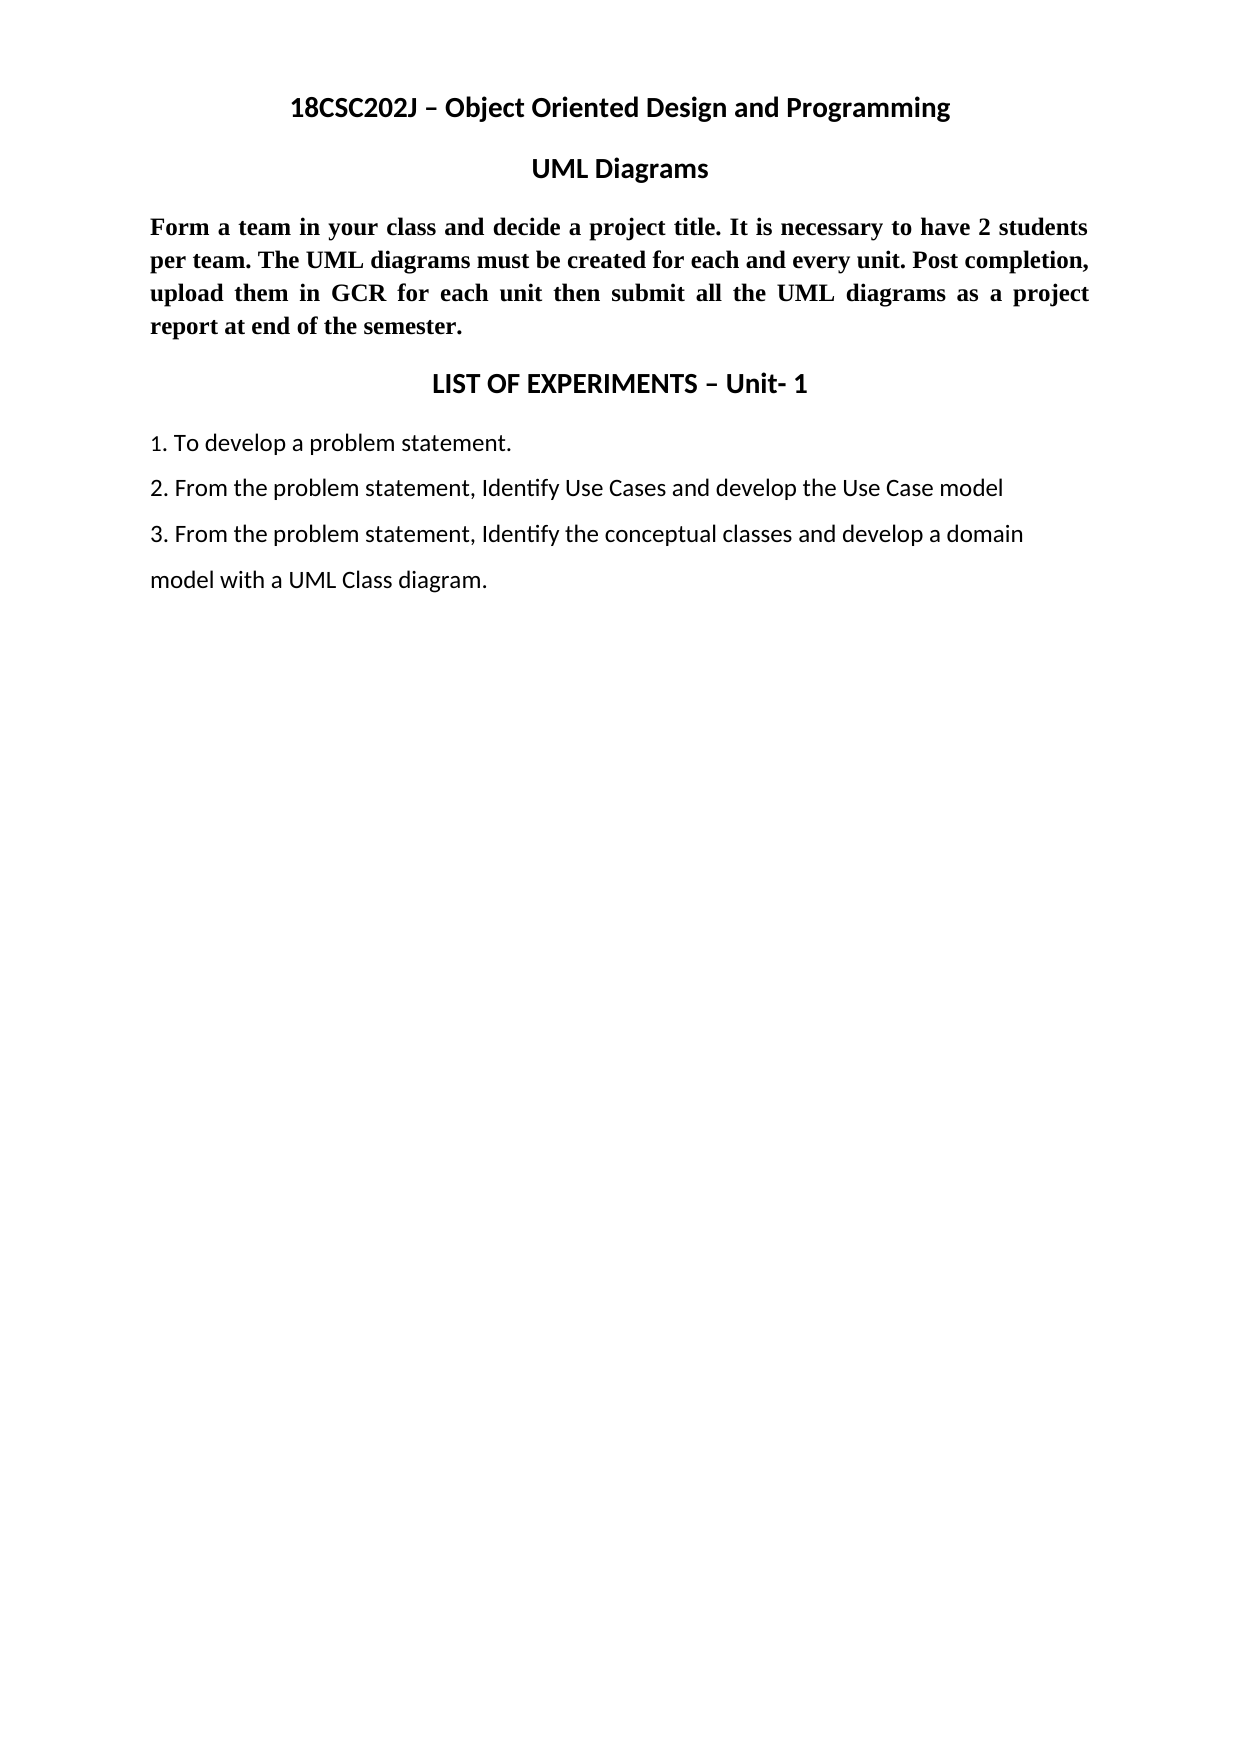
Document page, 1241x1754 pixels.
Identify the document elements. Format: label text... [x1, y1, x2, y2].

text 3. From the problem statement, Identify the conceptual classes and develop a domain model with a UML Class diagram. [150, 518, 1090, 594]
text Form a team in your class and decide a project title. It is necessary to have 2 students per team. The UML diagrams must be created for each and every unit. Post completion, upload them in GCR for each unit then submit all the UML diagrams as a project report at end of the semester. [150, 212, 1090, 340]
text UML Diagrams [150, 150, 1090, 186]
text 18CSC202J – Object Oriented Design and Programming [150, 89, 1090, 124]
text 2. From the problem statement, Identify Use Cases and develop the Use Case model [150, 473, 1090, 503]
text LIST OF EXPERIMENTS – Unit- 1 [150, 365, 1090, 401]
text 1. To develop a problem statement. [150, 427, 1090, 457]
